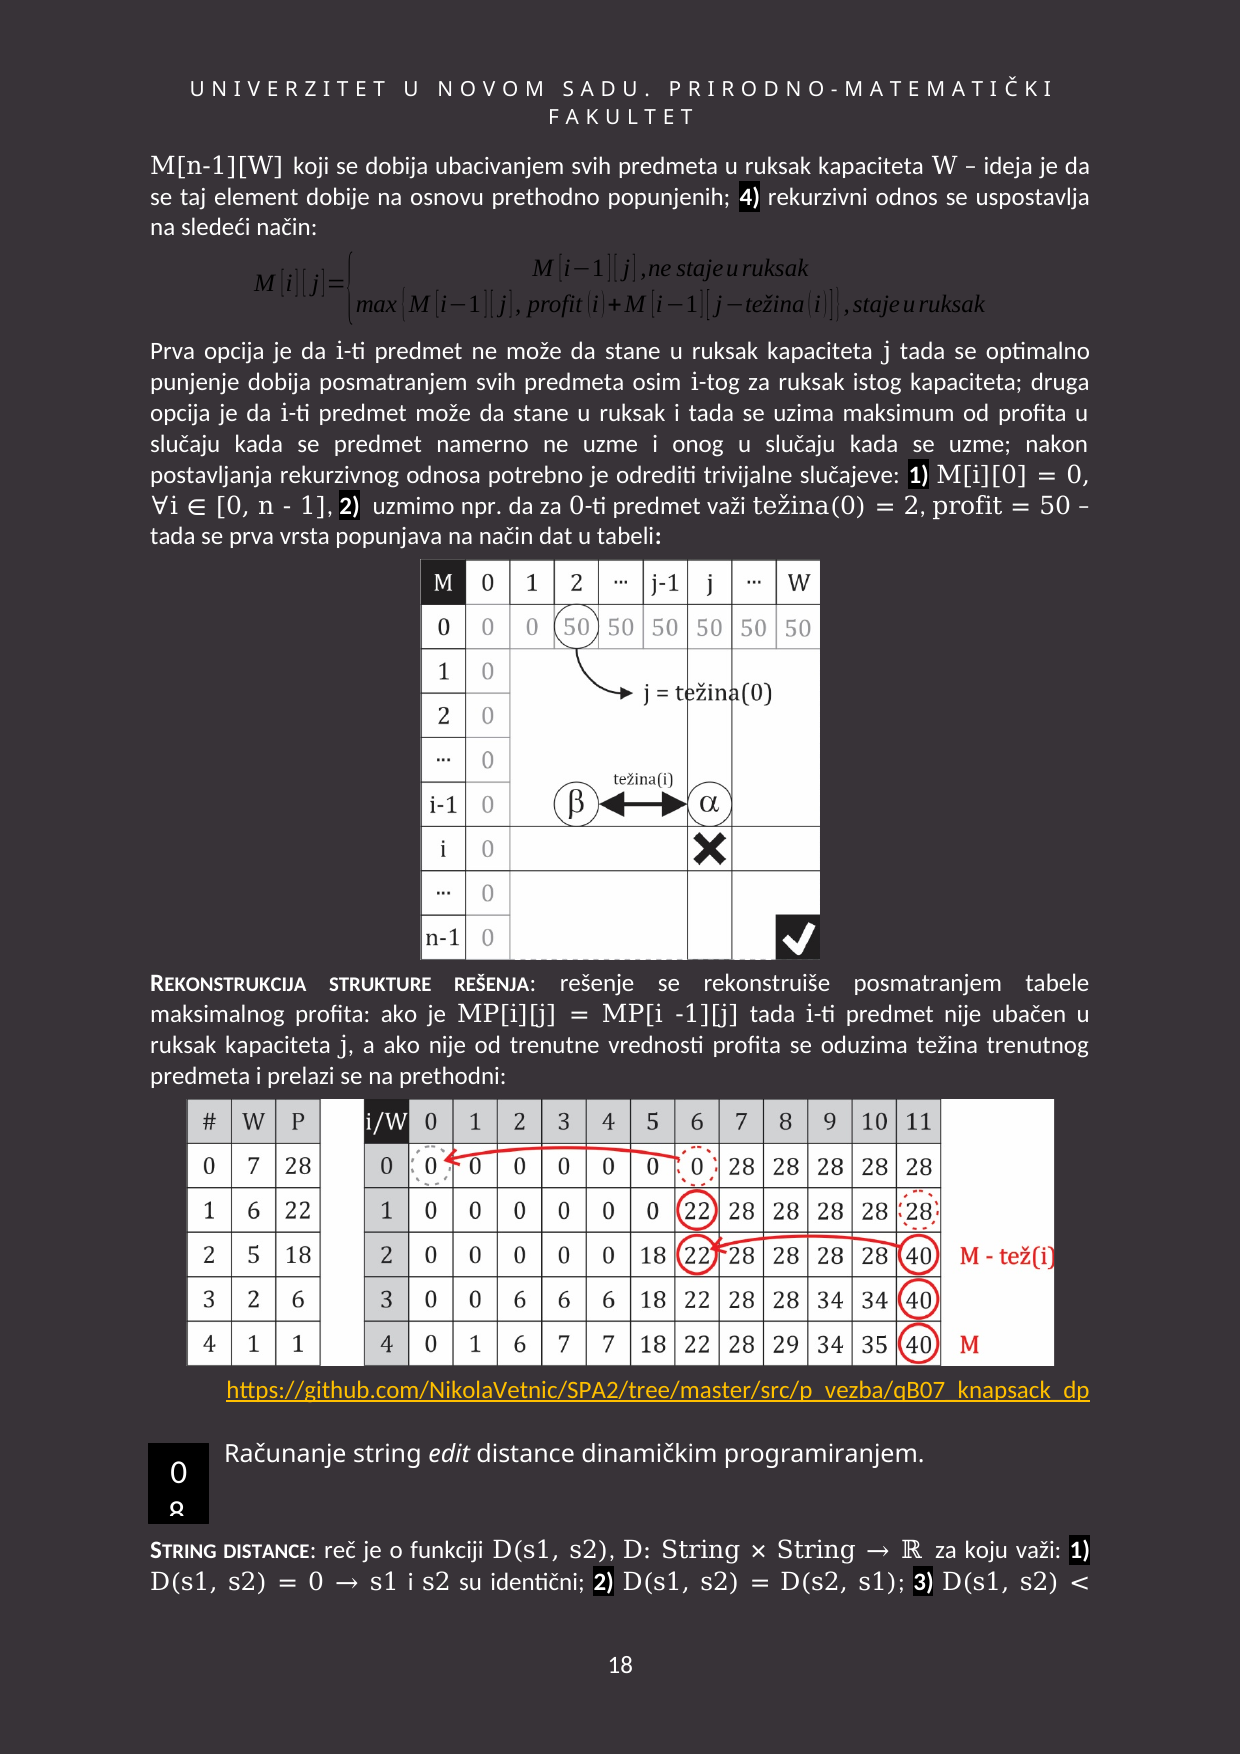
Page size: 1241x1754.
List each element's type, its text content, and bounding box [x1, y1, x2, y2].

text Prva opcija je da i-ti predmet ne može da stane u ruksak kapaciteta j tada se optimalno punjenje dobija posmatranjem svih predmeta osim i-tog za ruksak istog kapaciteta; druga opcija je da i-ti predmet može da stane u ruksak i tada se uzima maksimum od profita u slučaju kada se predmet namerno ne uzme i onog u slučaju kada se uzme; nakon postavljanja rekurzivnog odnosa potrebno je odrediti trivijalne slučajeve: 1) M[i][0] = 0, ∀i ∈ [0, n - 1], 2) uzmimo npr. da za 0-ti predmet važi težina(0) = 2, profit = 50 – tada se prva vrsta popunjava na način dat u tabeli: [150, 335, 1090, 551]
picture [420, 559, 820, 960]
text REKONSTRUKCIJA STRUKTURE REŠENJA: rešenje se rekonstruiše posmatranjem tabele maksimalnog profita: ako je MP[i][j] = MP[i -1][j] tada i-ti predmet nije ubačen u ruksak kapaciteta j, a ako nije od trenutne vrednosti profita se oduzima težina trenutnog predmeta i prelazi se na prethodni: [150, 968, 1090, 1091]
text https://github.com/NikolaVetnic/SPA2/tree/master/src/p_vezba/qB07_knapsack_dp [150, 1374, 1090, 1405]
text Računanje string edit distance dinamičkim programiranjem. [224, 1435, 1090, 1469]
picture [186, 1099, 1055, 1366]
